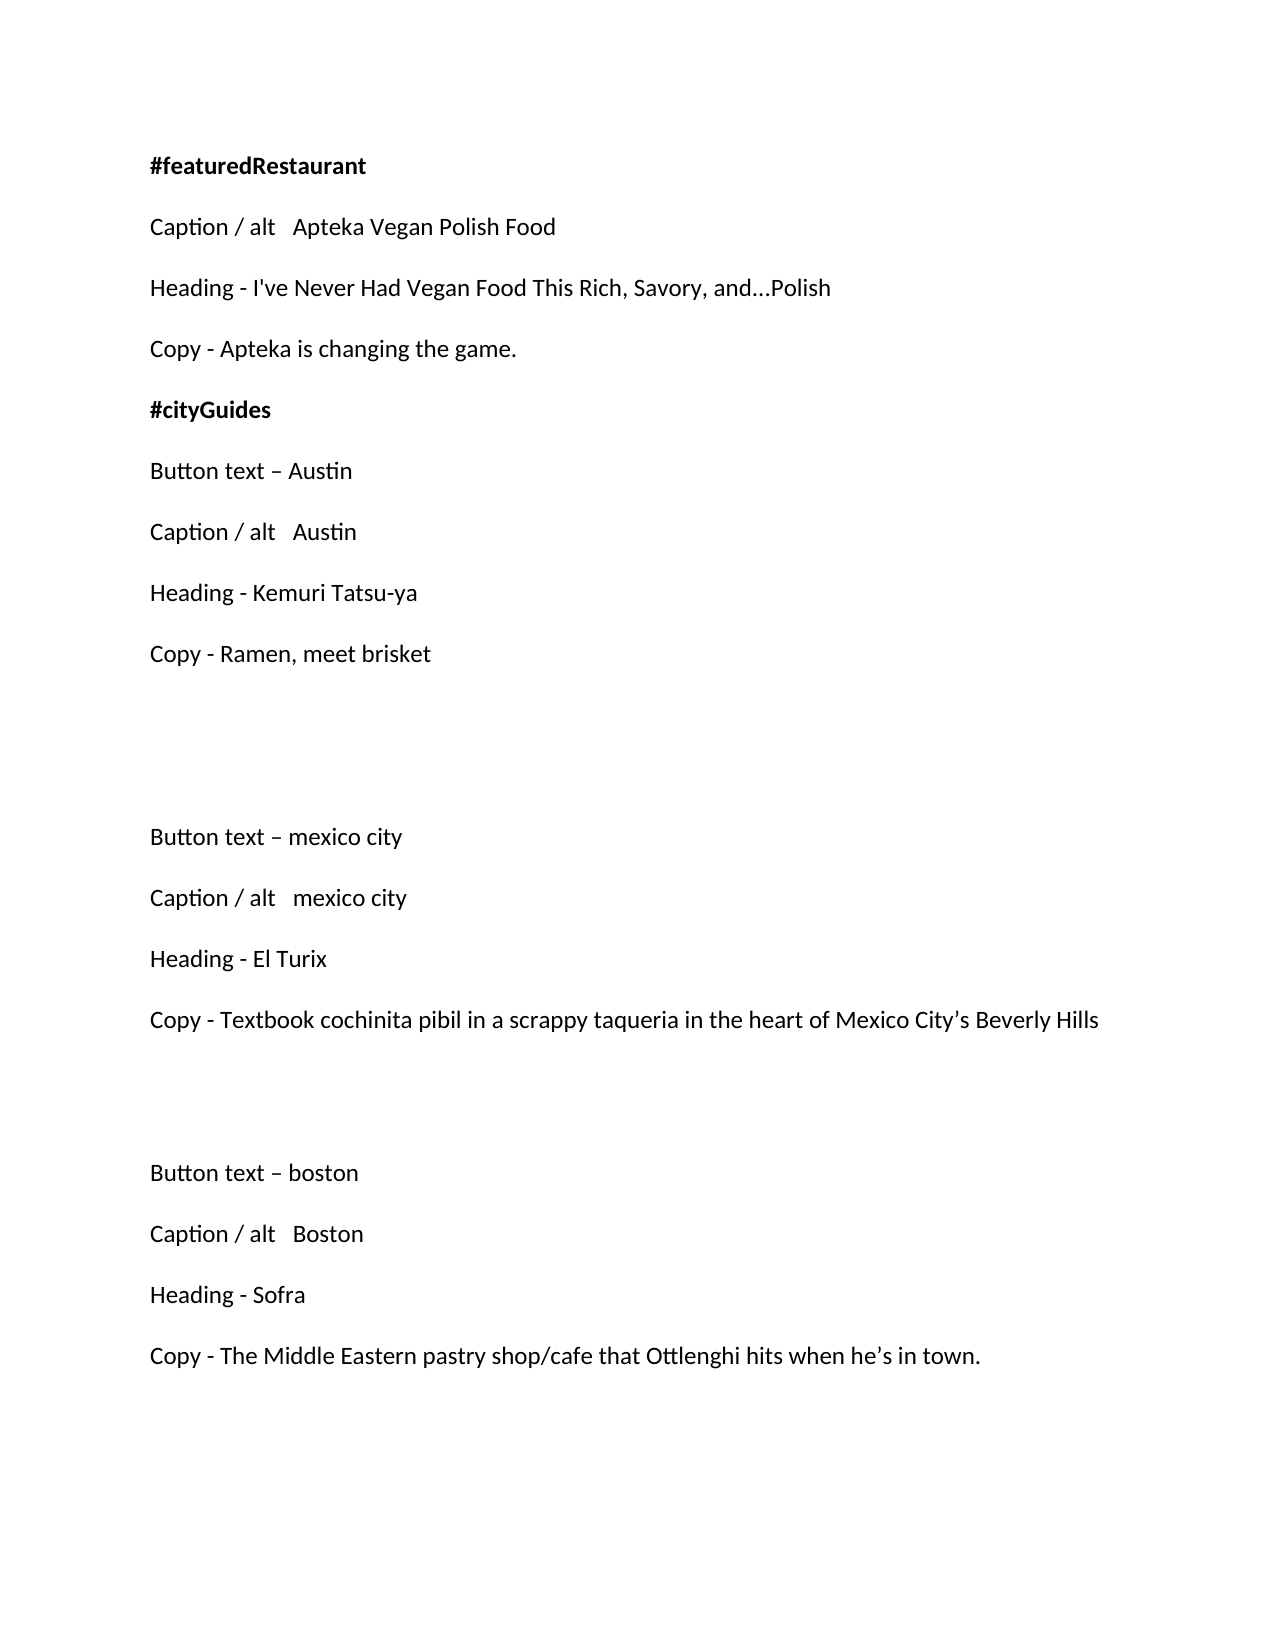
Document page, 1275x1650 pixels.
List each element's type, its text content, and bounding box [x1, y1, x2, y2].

text Caption / alt mexico city [150, 882, 1125, 913]
text Copy - Ramen, meet brisket [150, 638, 1125, 669]
text Copy - The Middle Eastern pastry shop/cafe that Ottlenghi hits when he’s in town. [150, 1340, 1125, 1371]
text Caption / alt Apteka Vegan Polish Food [150, 211, 1125, 242]
text Copy - Textbook cochinita pibil in a scrappy taqueria in the heart of Mexico City’s Beverly Hills [150, 1004, 1125, 1035]
text Button text – mexico city [150, 821, 1125, 852]
text Heading - I've Never Had Vegan Food This Rich, Savory, and...Polish [150, 272, 1125, 303]
text #cityGuides [150, 394, 1125, 425]
text Heading - El Turix [150, 943, 1125, 974]
text Caption / alt Boston [150, 1218, 1125, 1249]
text Copy - Apteka is changing the game. [150, 333, 1125, 364]
text Heading - Sofra [150, 1279, 1125, 1310]
text Button text – Austin [150, 455, 1125, 486]
text #featuredRestaurant [150, 150, 1125, 181]
text Button text – boston [150, 1157, 1125, 1188]
text Heading - Kemuri Tatsu-ya [150, 577, 1125, 608]
text Caption / alt Austin [150, 516, 1125, 547]
